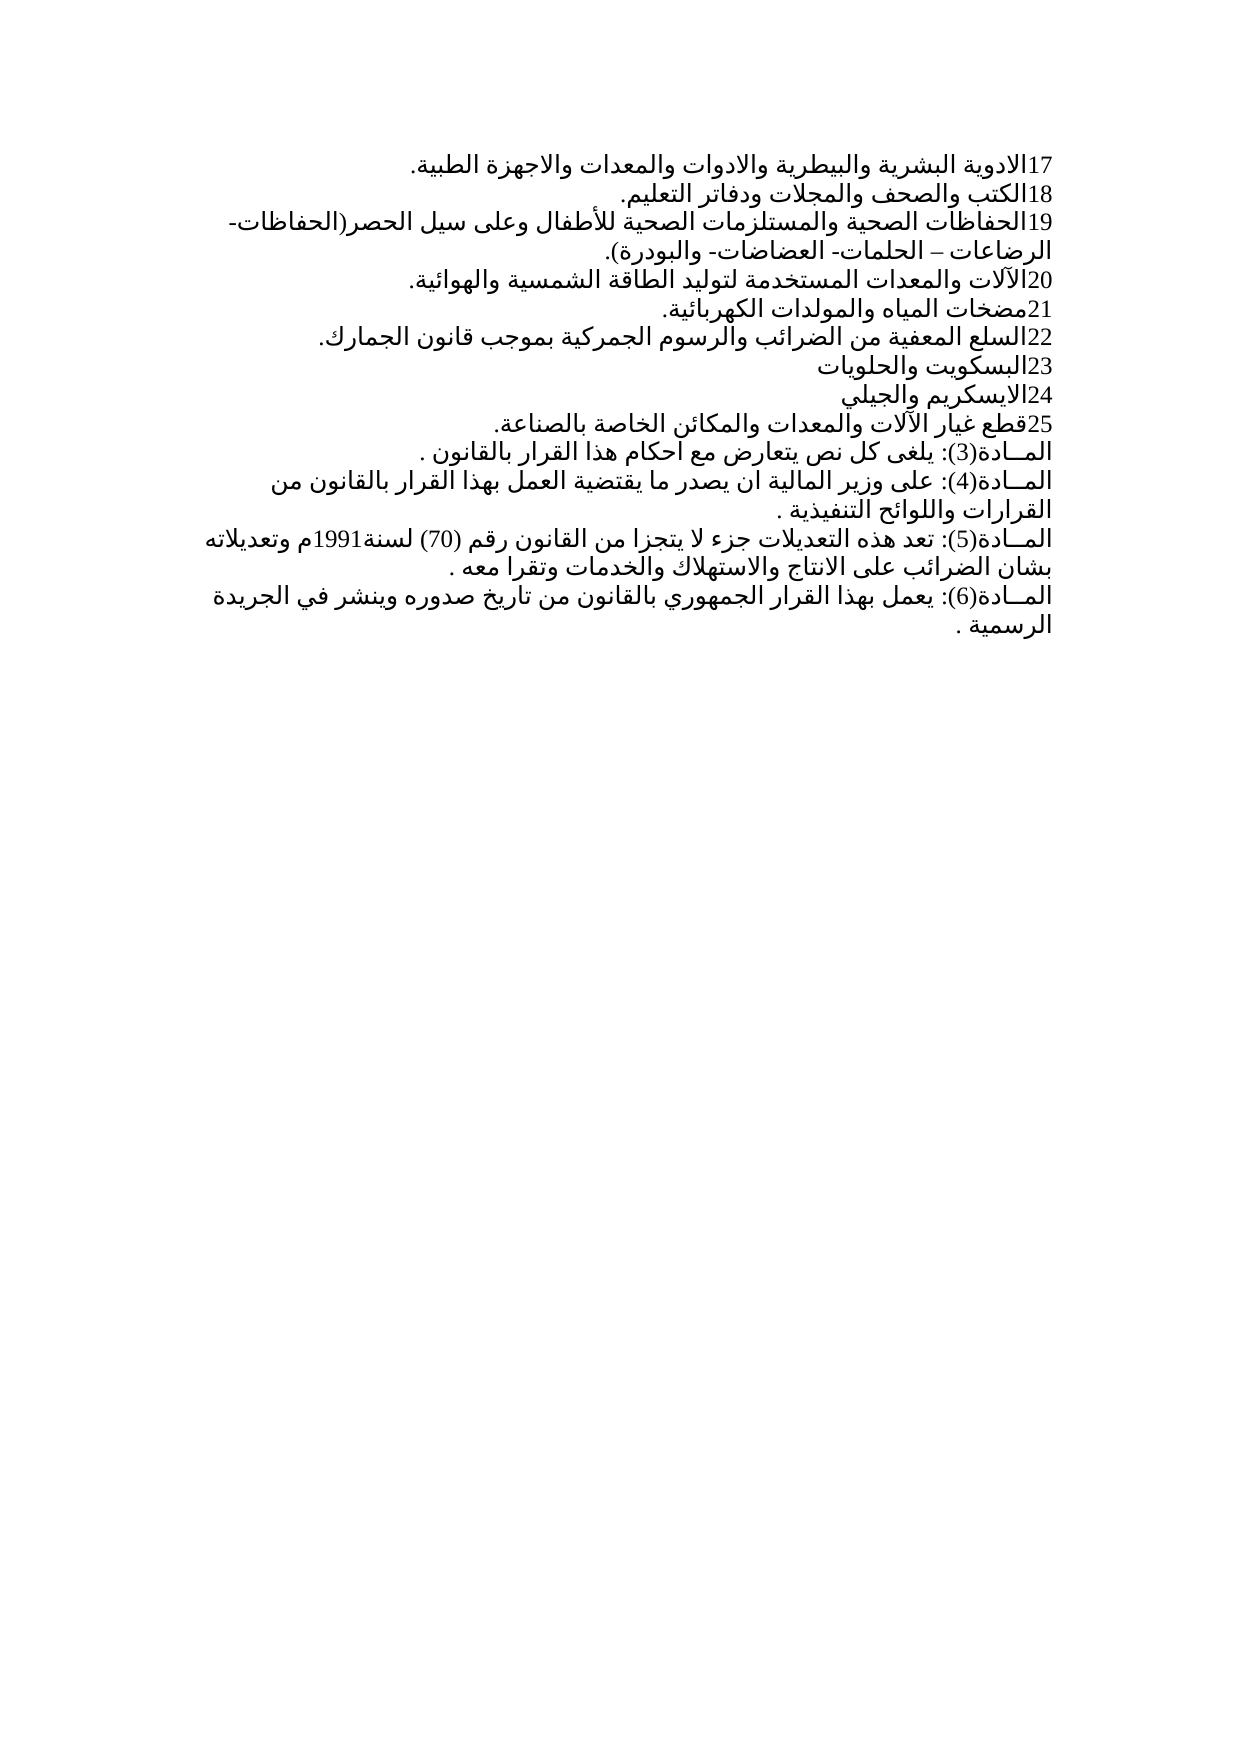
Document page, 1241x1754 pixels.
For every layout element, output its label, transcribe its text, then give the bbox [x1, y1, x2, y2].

text المــادة(4): على وزير المالية ان يصدر ما يقتضية العمل بهذا القرار بالقانون من القرارات واللوائح التنفيذية . [187, 466, 1053, 524]
text المــادة(3): يلغى كل نص يتعارض مع احكام هذا القرار بالقانون . [187, 437, 1053, 466]
text المــادة(5): تعد هذه التعديلات جزء لا يتجزا من القانون رقم (70) لسنة1991م وتعديلاته بشان الضرائب على الانتاج والاستهلاك والخدمات وتقرا معه . [187, 524, 1053, 581]
text المــادة(6): يعمل بهذا القرار الجمهوري بالقانون من تاريخ صدوره وينشر في الجريدة الرسمية . [187, 581, 1053, 639]
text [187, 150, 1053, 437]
